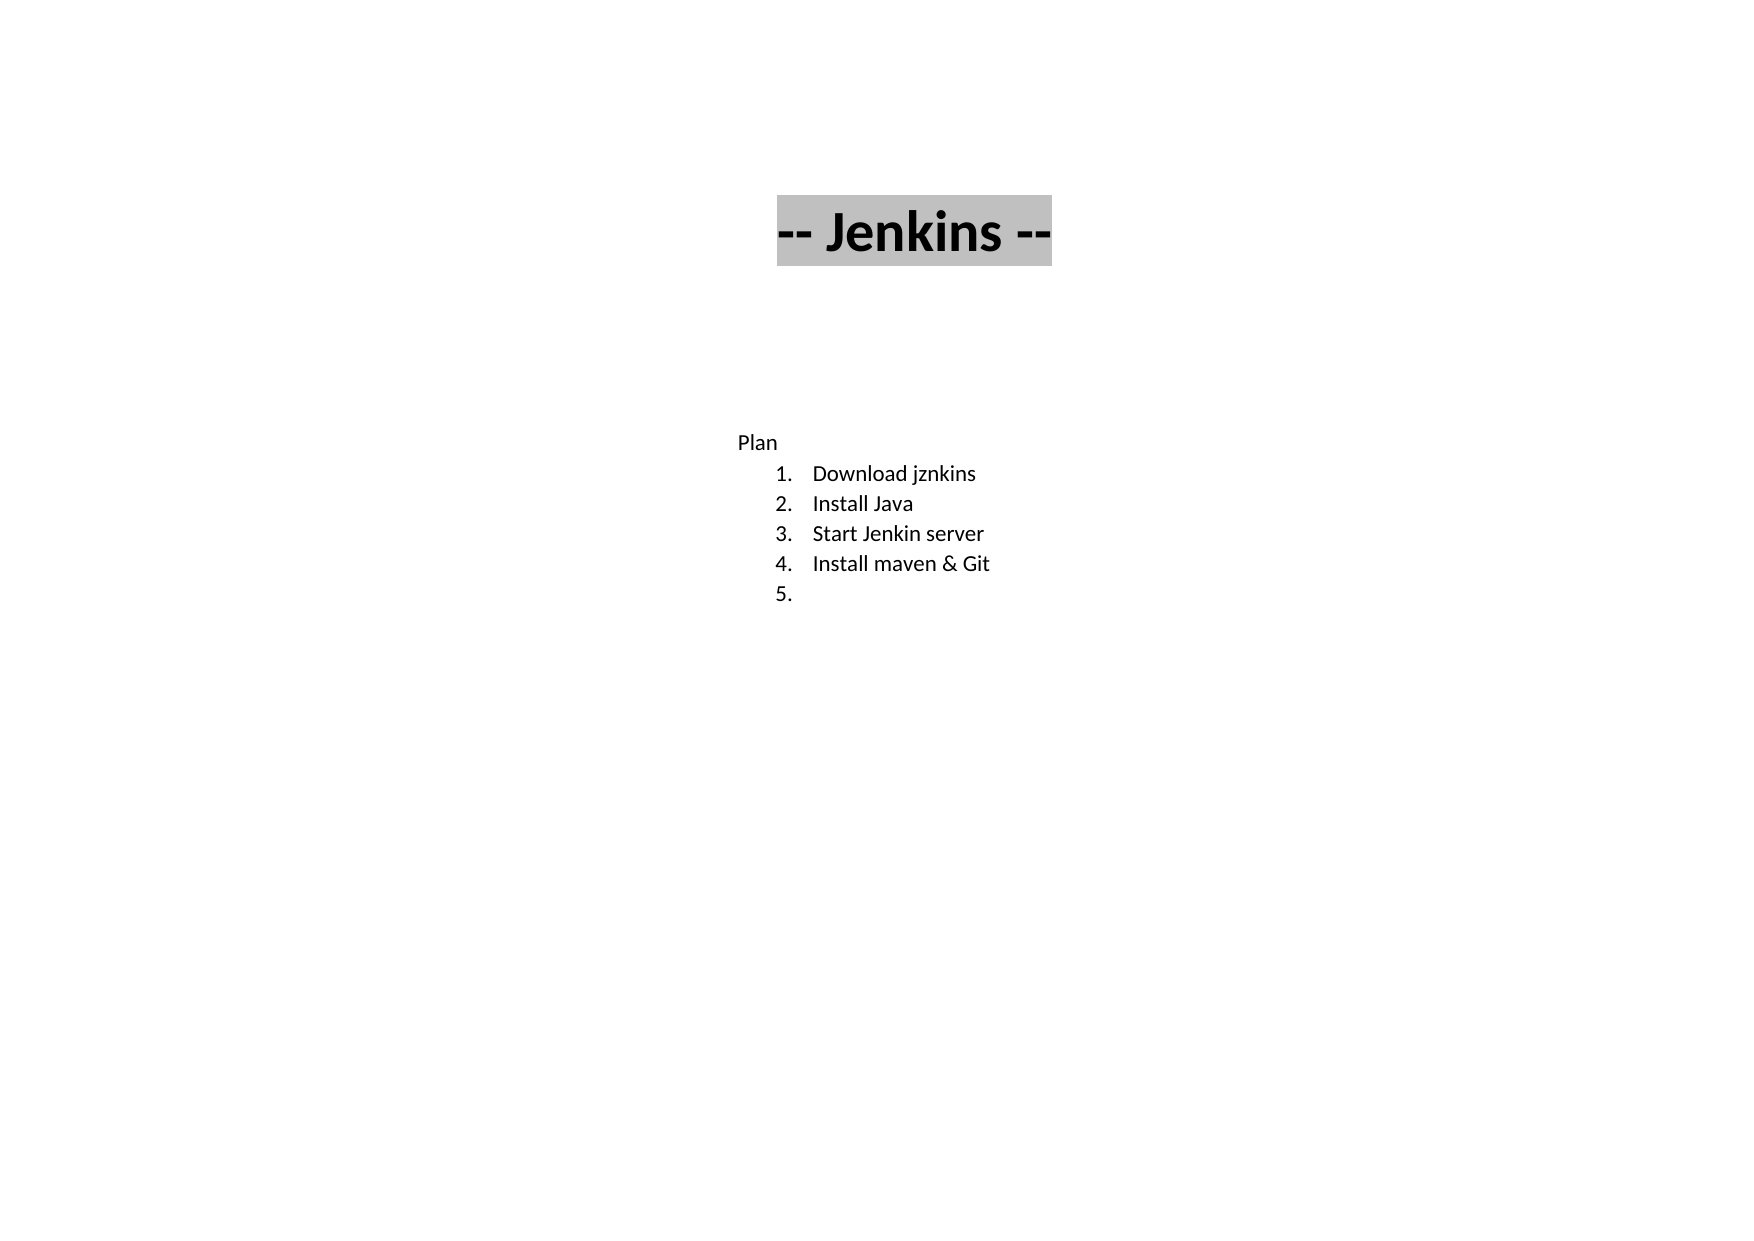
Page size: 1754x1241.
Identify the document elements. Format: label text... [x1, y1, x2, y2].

list Install maven & Git [775, 549, 1606, 577]
list Install Java [775, 489, 1606, 517]
list Start Jenkin server [775, 519, 1606, 547]
text -- Jenkins -- [223, 194, 1606, 266]
list Download jznkins [775, 459, 1606, 487]
list Plan [738, 428, 1606, 456]
